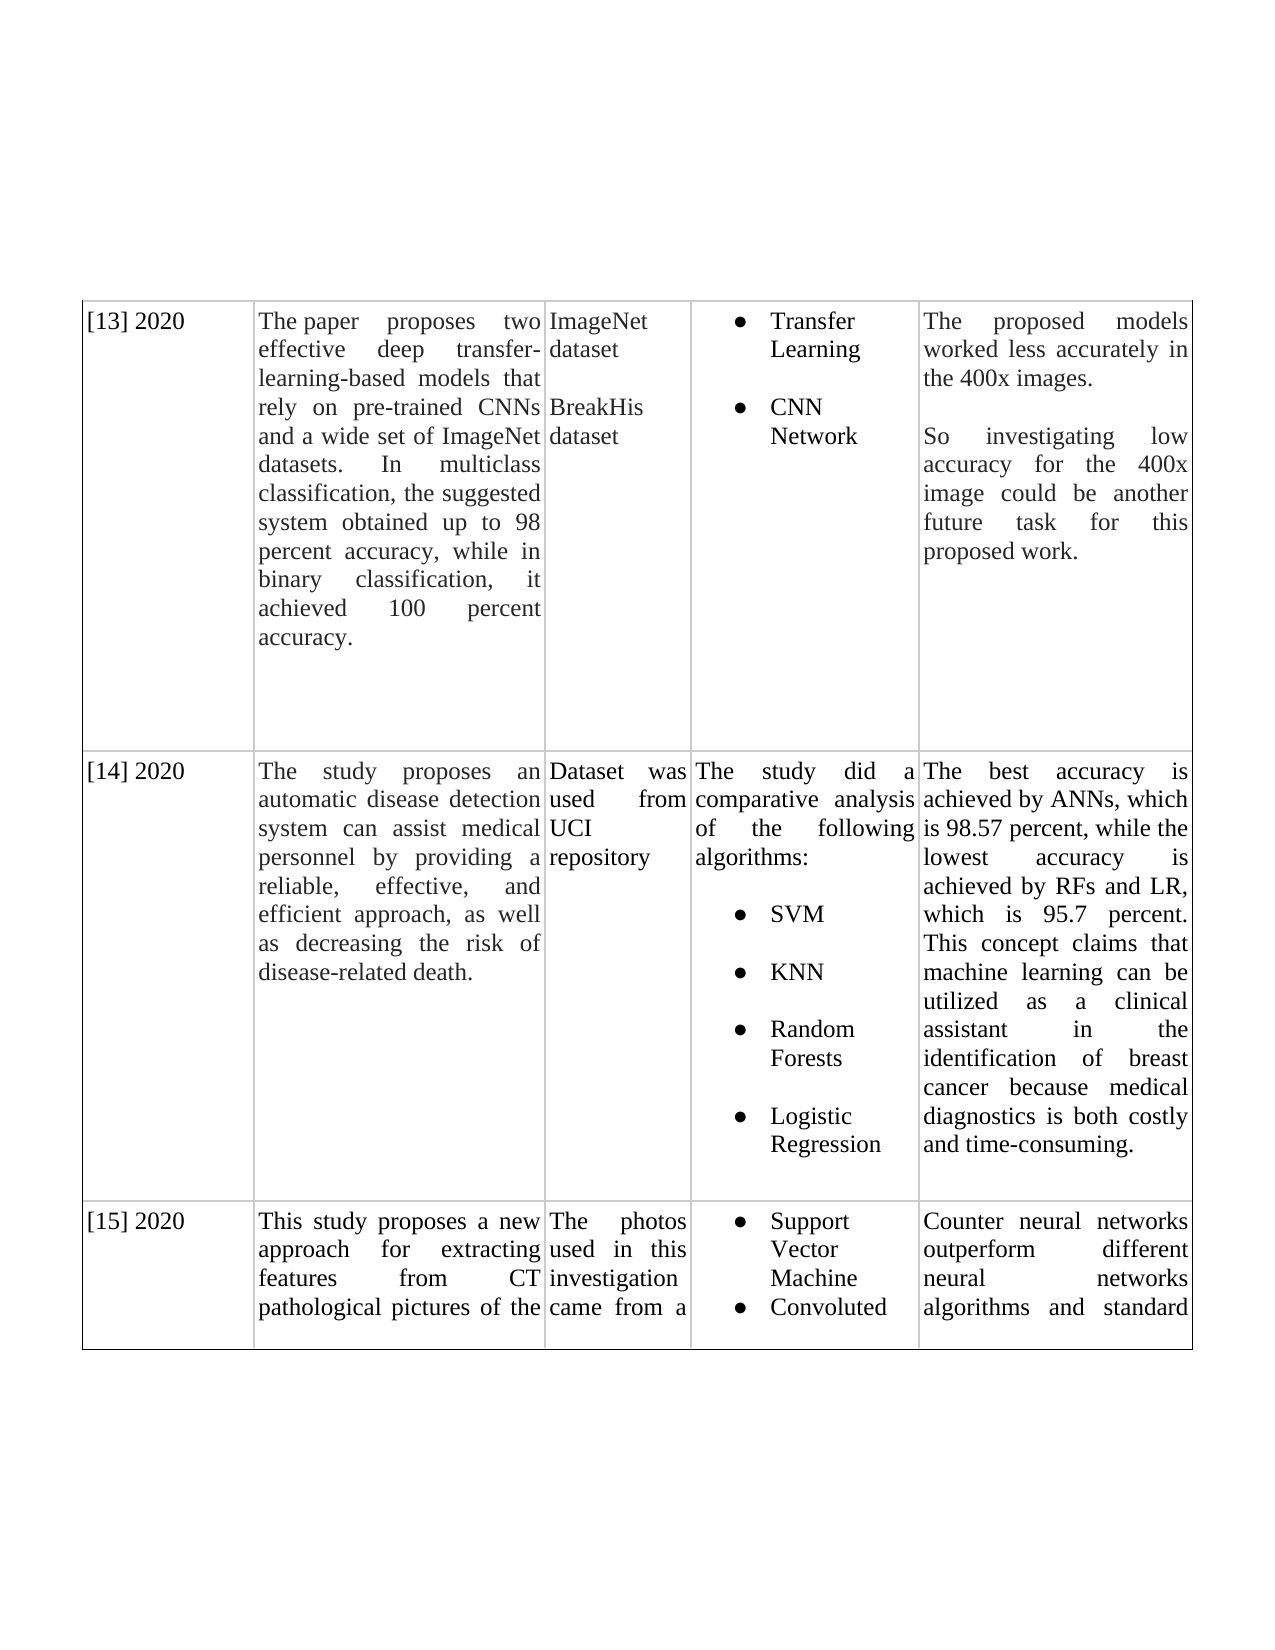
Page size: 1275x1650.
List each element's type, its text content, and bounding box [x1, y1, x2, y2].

table_cell Transfer Learning CNN Network [692, 302, 918, 750]
table_cell The proposed models worked less accurately in the 400x images. So investigating low accuracy for the 400x image could be another future task for this proposed work. [920, 302, 1192, 750]
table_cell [692, 1202, 918, 1348]
table_cell The paper proposes two effective deep transfer-learning-based models that rely on pre-trained CNNs and a wide set of ImageNet datasets. In multiclass classification, the suggested system obtained up to 98 percent accuracy, while in binary classification, it achieved 100 percent accuracy. [255, 302, 544, 750]
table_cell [546, 1202, 690, 1348]
table_cell The best accuracy is achieved by ANNs, which is 98.57 percent, while the lowest accuracy is achieved by RFs and LR, which is 95.7 percent. This concept claims that machine learning can be utilized as a clinical assistant in the identification of breast cancer because medical diagnostics is both costly and time-consuming. [920, 752, 1192, 1200]
table_cell The study did a comparative analysis of the following algorithms: SVM KNN Random Forests Logistic Regression [692, 752, 918, 1200]
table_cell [920, 1202, 1192, 1348]
table_cell Dataset was used from UCI repository [546, 752, 690, 1200]
table_cell [13] 2020 [83, 302, 253, 750]
table_cell [14] 2020 [83, 752, 253, 1200]
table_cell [255, 1202, 544, 1348]
table_cell [15] 2020 [83, 1202, 253, 1348]
table_cell ImageNet dataset BreakHis dataset [546, 302, 690, 750]
table_cell The study proposes an automatic disease detection system can assist medical personnel by providing a reliable, effective, and efficient approach, as well as decreasing the risk of disease-related death. [255, 752, 544, 1200]
